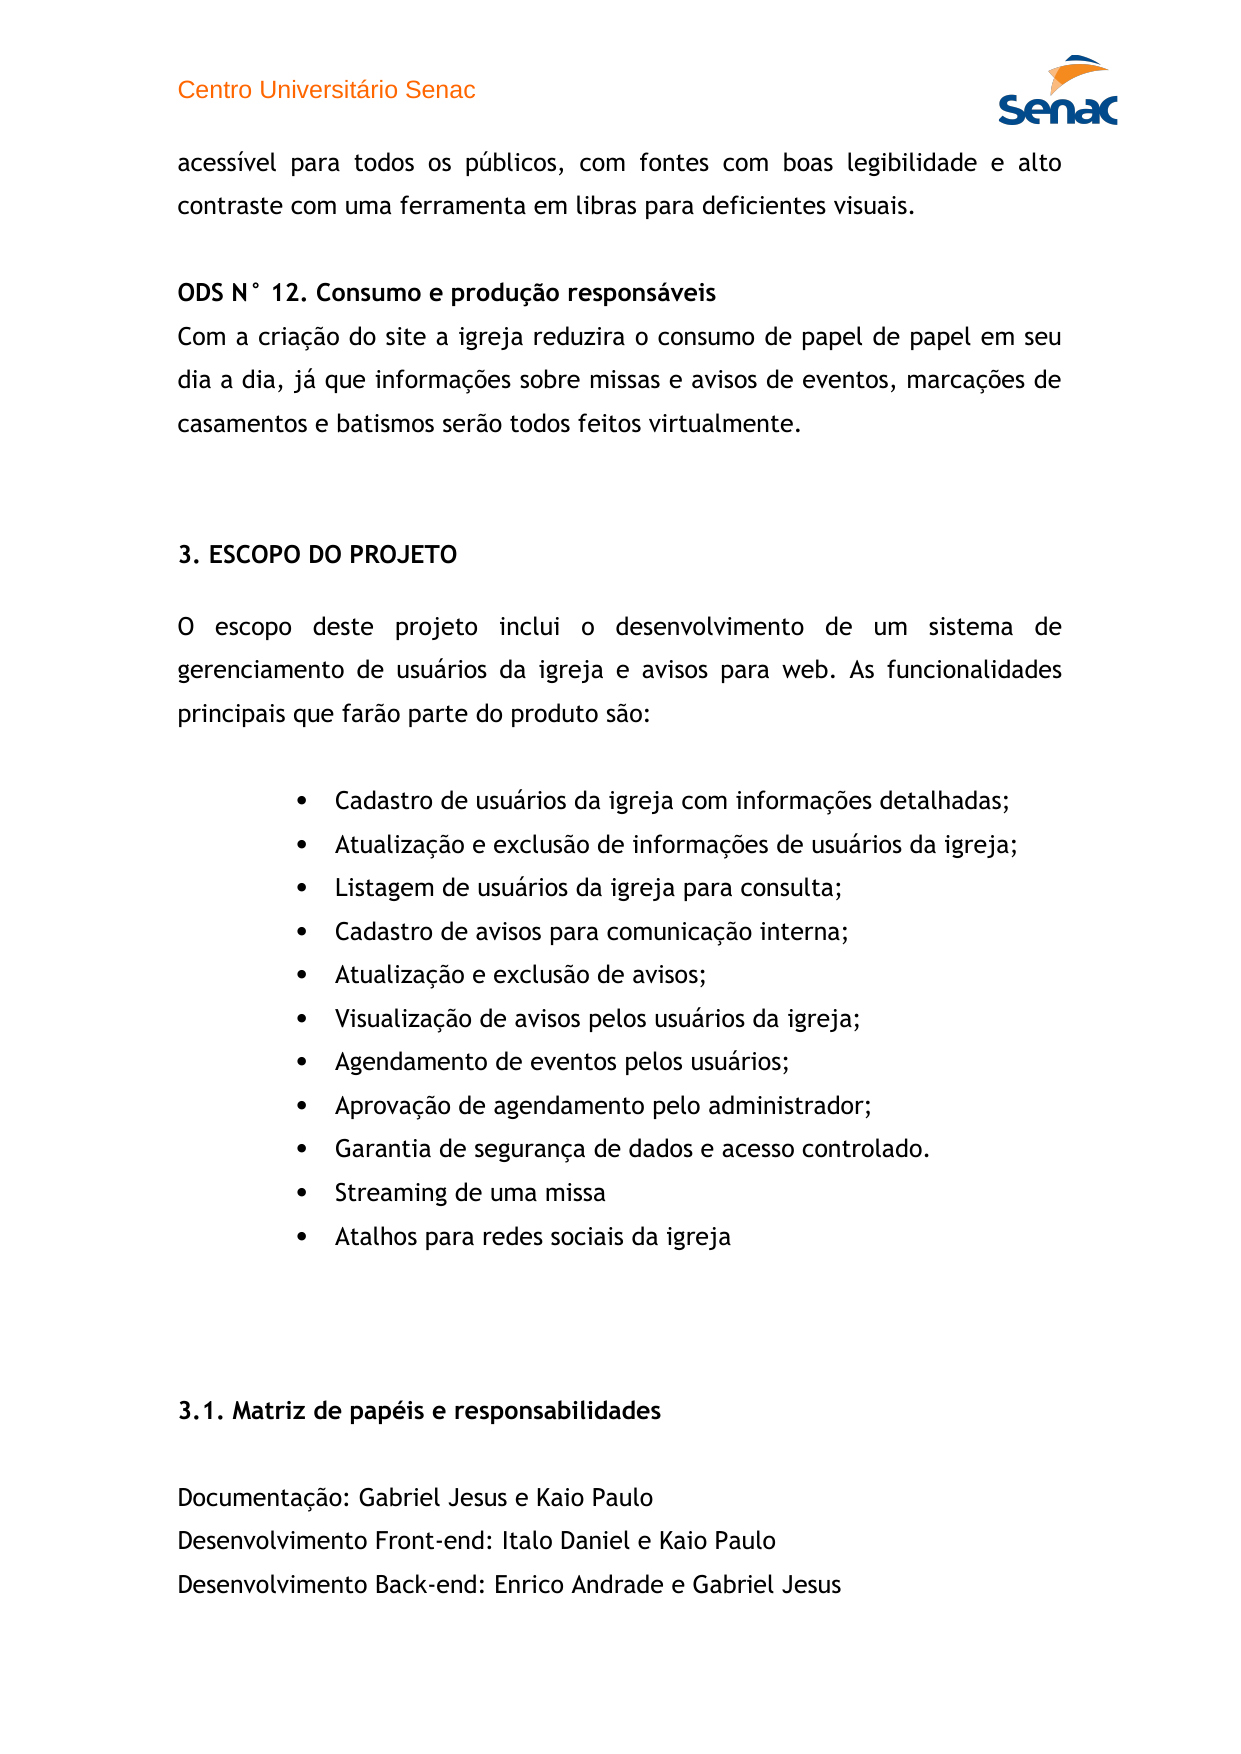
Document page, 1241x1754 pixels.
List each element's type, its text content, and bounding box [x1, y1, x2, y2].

list Listagem de usuários da igreja para consulta; [297, 873, 1063, 902]
list Atualização e exclusão de avisos; [297, 960, 1063, 989]
picture [998, 55, 1118, 125]
text Documentação: Gabriel Jesus e Kaio Paulo [177, 1483, 1063, 1512]
list Visualização de avisos pelos usuários da igreja; [297, 1004, 1063, 1033]
list Streaming de uma missa [297, 1178, 1063, 1207]
list Aprovação de agendamento pelo administrador; [297, 1091, 1063, 1120]
list Atualização e exclusão de informações de usuários da igreja; [297, 829, 1063, 859]
text O escopo deste projeto inclui o desenvolvimento de um sistema de gerenciamento de usuários da igreja e avisos para web. As funcionalidades principais que farão parte do produto são: [177, 612, 1063, 728]
list Cadastro de usuários da igreja com informações detalhadas; [297, 786, 1063, 815]
text ODS N° 12. Consumo e produção responsáveis [177, 278, 1063, 307]
list Agendamento de eventos pelos usuários; [297, 1047, 1063, 1076]
list Cadastro de avisos para comunicação interna; [297, 917, 1063, 946]
text Com a criação do site a igreja reduzira o consumo de papel de papel em seu dia a dia, já que informações sobre missas e avisos de eventos, marcações de casamentos e batismos serão todos feitos virtualmente. [177, 322, 1063, 438]
list Garantia de segurança de dados e acesso controlado. [297, 1134, 1063, 1163]
text Desenvolvimento Back-end: Enrico Andrade e Gabriel Jesus [177, 1570, 1063, 1599]
subtitle 3. ESCOPO DO PROJETO [177, 539, 1063, 569]
text Desenvolvimento Front-end: Italo Daniel e Kaio Paulo [177, 1526, 1063, 1555]
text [177, 148, 1063, 220]
list Atalhos para redes sociais da igreja [297, 1221, 1063, 1251]
text 3.1. Matriz de papéis e responsabilidades [177, 1396, 1063, 1425]
